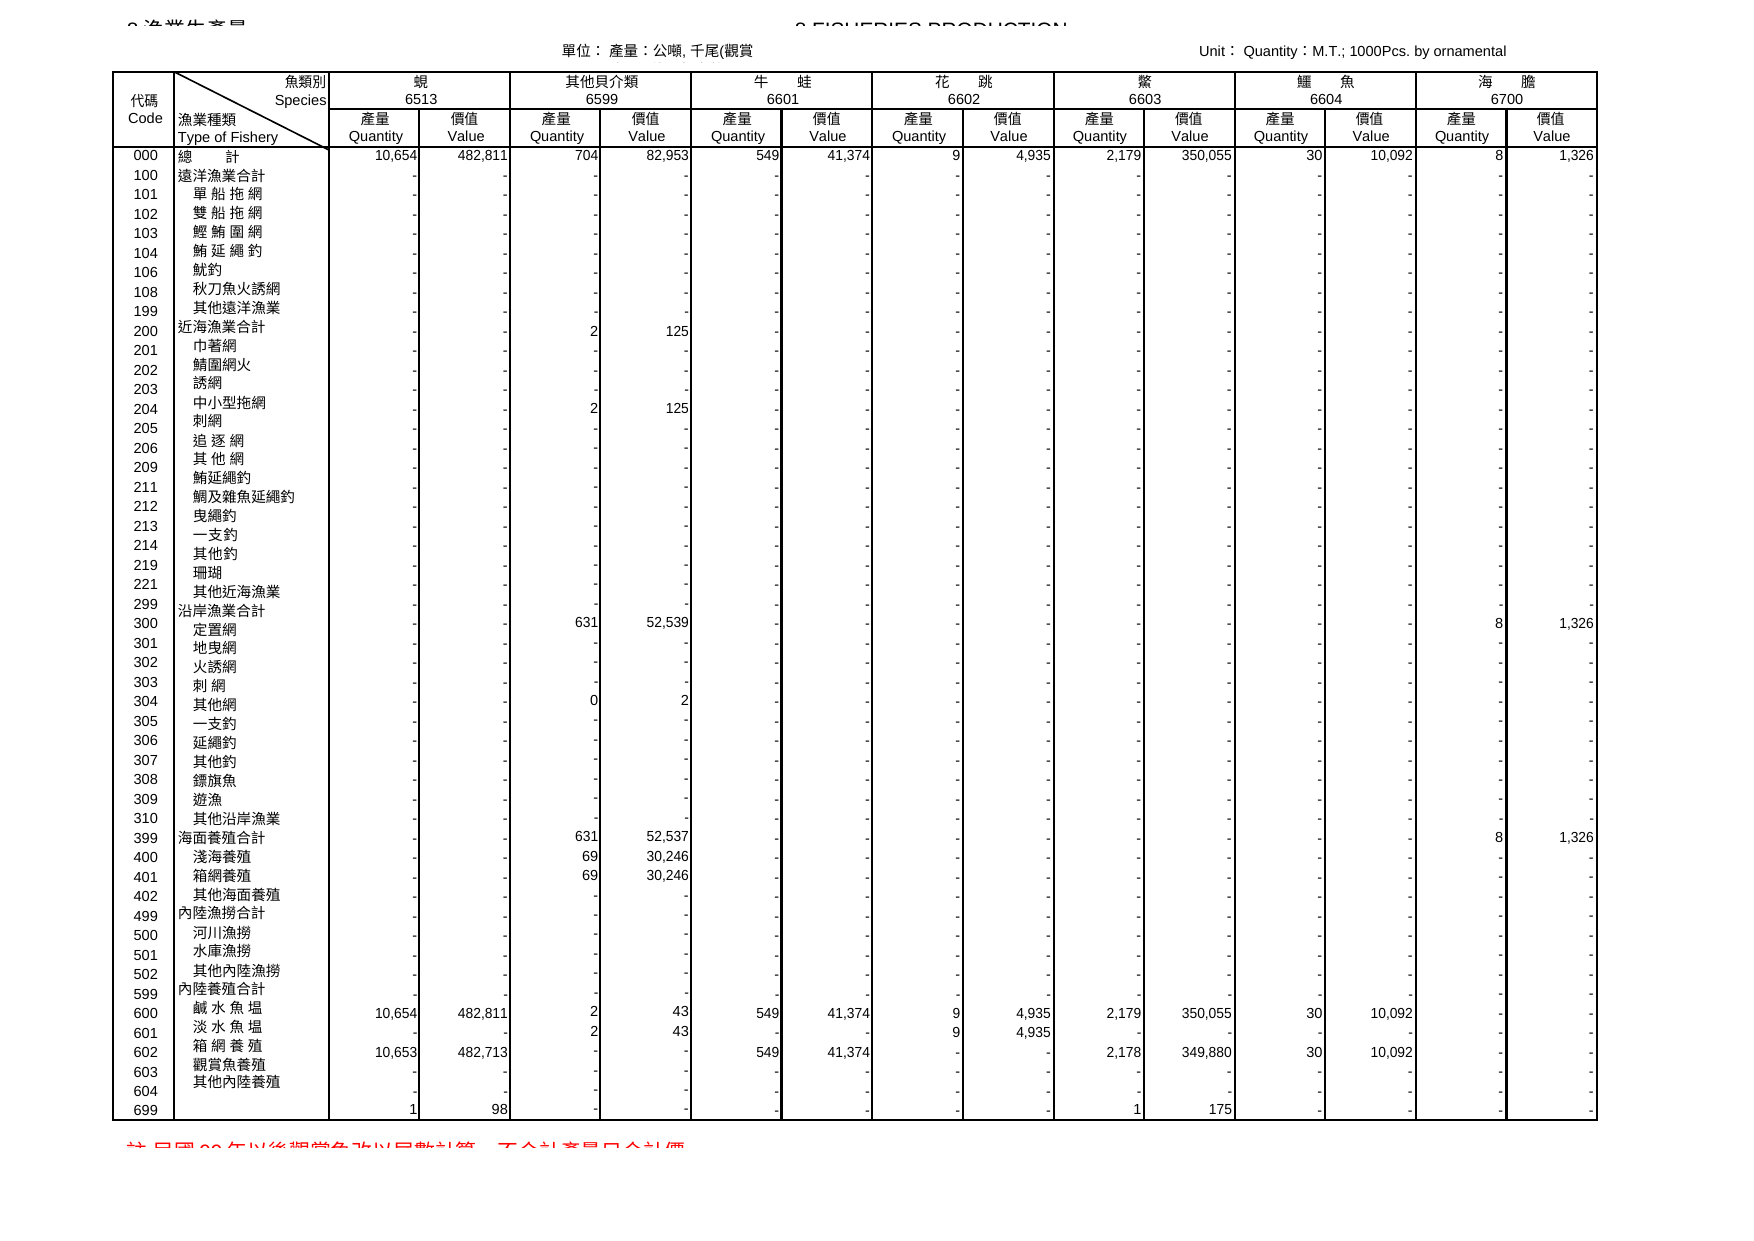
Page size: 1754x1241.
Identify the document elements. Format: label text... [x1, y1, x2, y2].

table_cell 41,374 - - - - - - - - - - - - - - - - - - - - - - - - - - - - - - - - - - - - - - - - - - - 41,374 - 41,374 - - - [783, 148, 871, 1119]
table_cell 82,953 - - - - - - - - 125 - - - 125 - - - - - - - - - - 52,539 - - - 2 - - - - - - 52,537 30,246 30,246 - - - - - - 43 43 - - - - [601, 148, 690, 1119]
table_cell 價值 Value [1145, 110, 1234, 146]
table_cell 價值 Value [1508, 110, 1596, 146]
table_header 鱉 6603 [1055, 73, 1234, 108]
table_header 其他貝介類 6599 [511, 73, 690, 108]
table_cell 10,654 - - - - - - - - - - - - - - - - - - - - - - - - - - - - - - - - - - - - - - - - - - - 10,654 - 10,653 - - 1 [330, 148, 418, 1119]
table_header 魚類別 Species 漁業種類 Type of Fishery [175, 73, 328, 146]
table_cell 產量 Quantity [511, 110, 599, 146]
table_cell 價值 Value [420, 110, 509, 146]
table_header 牛 蛙 6601 [692, 73, 871, 108]
table_cell 4,935 - - - - - - - - - - - - - - - - - - - - - - - - - - - - - - - - - - - - - - - - - - - 4,935 4,935 - - - - [964, 148, 1053, 1119]
table_cell 價值 Value [783, 110, 871, 146]
table_header 蜆 6513 [330, 73, 509, 108]
table_cell 產量 Quantity [1417, 110, 1505, 146]
table_cell 價值 Value [601, 110, 690, 146]
table_cell 價值 Value [964, 110, 1053, 146]
table_cell 產量 Quantity [1236, 110, 1324, 146]
table_cell 549 - - - - - - - - - - - - - - - - - - - - - - - - - - - - - - - - - - - - - - - - - - - 549 - 549 - - - [692, 148, 780, 1119]
table_cell 1,326 - - - - - - - - - - - - - - - - - - - - - - - 1,326 - - - - - - - - - - 1,326 - - - - - - - - - - - - - - [1508, 148, 1596, 1119]
table_cell 10,092 - - - - - - - - - - - - - - - - - - - - - - - - - - - - - - - - - - - - - - - - - - - 10,092 - 10,092 - - - [1326, 148, 1415, 1119]
table_cell 350,055 - - - - - - - - - - - - - - - - - - - - - - - - - - - - - - - - - - - - - - - - - - - 350,055 - 349,880 - - 175 [1145, 148, 1234, 1119]
table_cell 產量 Quantity [692, 110, 780, 146]
table_cell 30 - - - - - - - - - - - - - - - - - - - - - - - - - - - - - - - - - - - - - - - - - - - 30 - 30 - - - [1236, 148, 1324, 1119]
table_cell 482,811 - - - - - - - - - - - - - - - - - - - - - - - - - - - - - - - - - - - - - - - - - - - 482,811 - 482,713 - - 98 [420, 148, 509, 1119]
table_header 花 跳 6602 [873, 73, 1053, 108]
table_cell 704 - - - - - - - - 2 - - - 2 - - - - - - - - - - 631 - - - 0 - - - - - - 631 69 69 - - - - - - 2 2 - - - - [511, 148, 599, 1119]
table_cell 產量 Quantity [330, 110, 418, 146]
table_cell 8 - - - - - - - - - - - - - - - - - - - - - - - 8 - - - - - - - - - - 8 - - - - - - - - - - - - - - [1417, 148, 1505, 1119]
table_header 海 膽 6700 [1417, 73, 1596, 108]
table_cell 產量 Quantity [1055, 110, 1143, 146]
table_header 鱷 魚 6604 [1236, 73, 1415, 108]
table_cell 000 100 101 102 103 104 106 108 199 200 201 202 203 204 205 206 209 211 212 213 214 219 221 299 300 301 302 303 304 305 306 307 308 309 310 399 400 401 402 499 500 501 502 599 600 601 602 603 604 699 [114, 148, 173, 1119]
table_cell 價值 Value [1326, 110, 1415, 146]
table_cell 產量 Quantity [873, 110, 962, 146]
table_cell 總 計 遠洋漁業合計單 船 拖 網 雙 船 拖 網 鰹 鮪 圍 網 鮪 延 繩 釣 魷釣 秋刀魚火誘網其他遠洋漁業 近海漁業合計巾著網 鯖圍網火誘網 中小型拖網刺網 追 逐 網 其 他 網 鮪延繩釣 鯛及雜魚延繩釣曳繩釣 一支釣其他釣珊瑚 其他近海漁業沿岸漁業合計 定置網地曳網火誘網刺 網 其他網一支釣延繩釣其他釣鏢旗魚遊漁 其他沿岸漁業海面養殖合計 淺海養殖箱網養殖 其他海面養殖內陸漁撈合計 河川漁撈水庫漁撈 其他內陸漁撈內陸養殖合計 鹹 水 魚 塭 淡 水 魚 塭 箱 網 養 殖 觀賞魚養殖 其他內陸養殖 [175, 148, 328, 1119]
table_cell 9 - - - - - - - - - - - - - - - - - - - - - - - - - - - - - - - - - - - - - - - - - - - 9 9 - - - - [873, 148, 962, 1119]
table_header 代碼 Code [114, 73, 173, 146]
table_cell 2,179 - - - - - - - - - - - - - - - - - - - - - - - - - - - - - - - - - - - - - - - - - - - 2,179 - 2,178 - - 1 [1055, 148, 1143, 1119]
